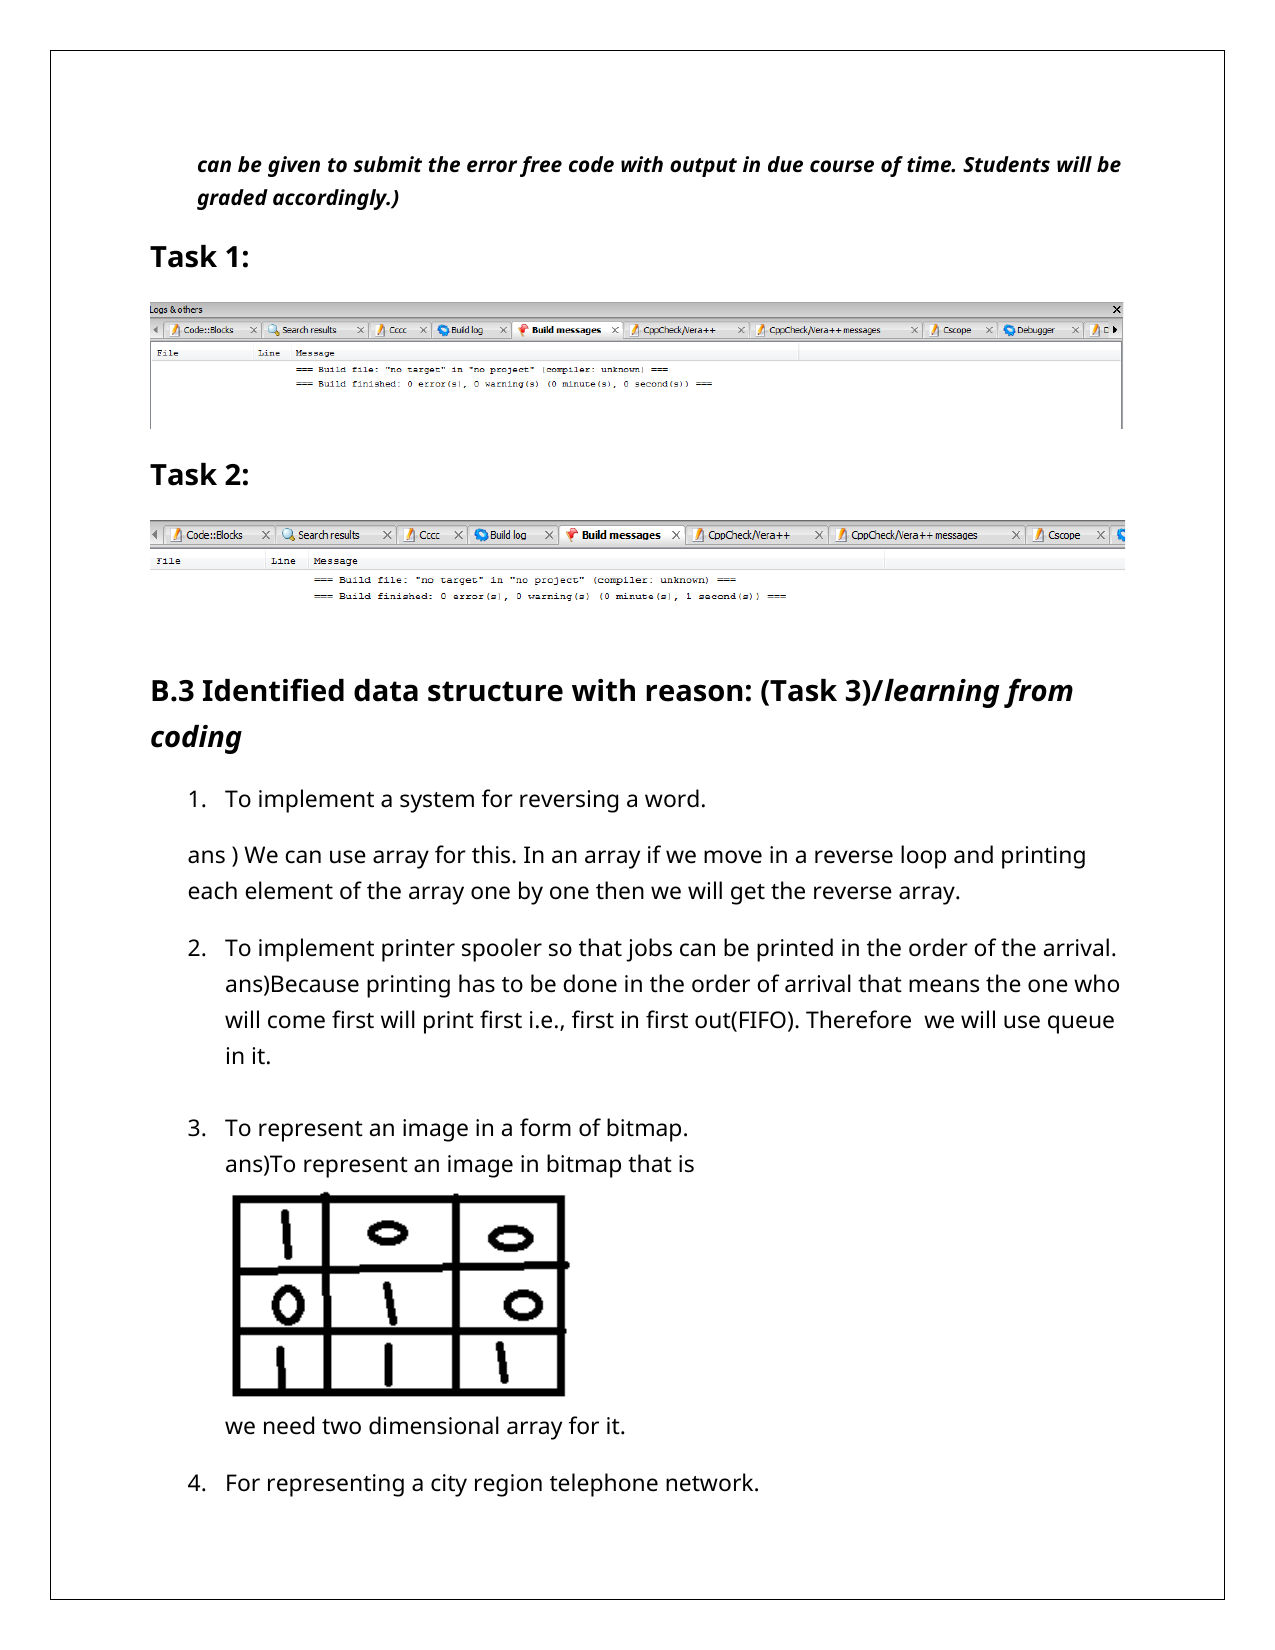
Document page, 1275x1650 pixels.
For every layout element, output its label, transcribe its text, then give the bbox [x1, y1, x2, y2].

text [197, 150, 1125, 211]
list To implement a system for reversing a word. [187, 783, 1125, 814]
list ans)Because printing has to be done in the order of arrival that means the one who will come first will print first i.e., first in first out(FIFO). Therefore we will use queue in it. [225, 968, 1125, 1071]
list we need two dimensional array for it. [225, 1410, 1125, 1441]
picture [225, 1183, 584, 1406]
text B.3 Identified data structure with reason: (Task 3)/learning from coding [150, 671, 1125, 756]
list ans)To represent an image in bitmap that is [225, 1148, 1125, 1179]
text Task 1: [150, 236, 1125, 276]
picture [150, 302, 1124, 429]
text Task 2: [150, 454, 1125, 494]
picture [150, 520, 1125, 646]
list To implement printer spooler so that jobs can be printed in the order of the arrival. [187, 932, 1125, 963]
list To represent an image in a form of bitmap. [187, 1112, 1125, 1143]
text 4. For representing a city region telephone network. [187, 1466, 1125, 1498]
text ans ) We can use array for this. In an array if we move in a reverse loop and printing each element of the array one by one then we will get the reverse array. [187, 839, 1125, 907]
